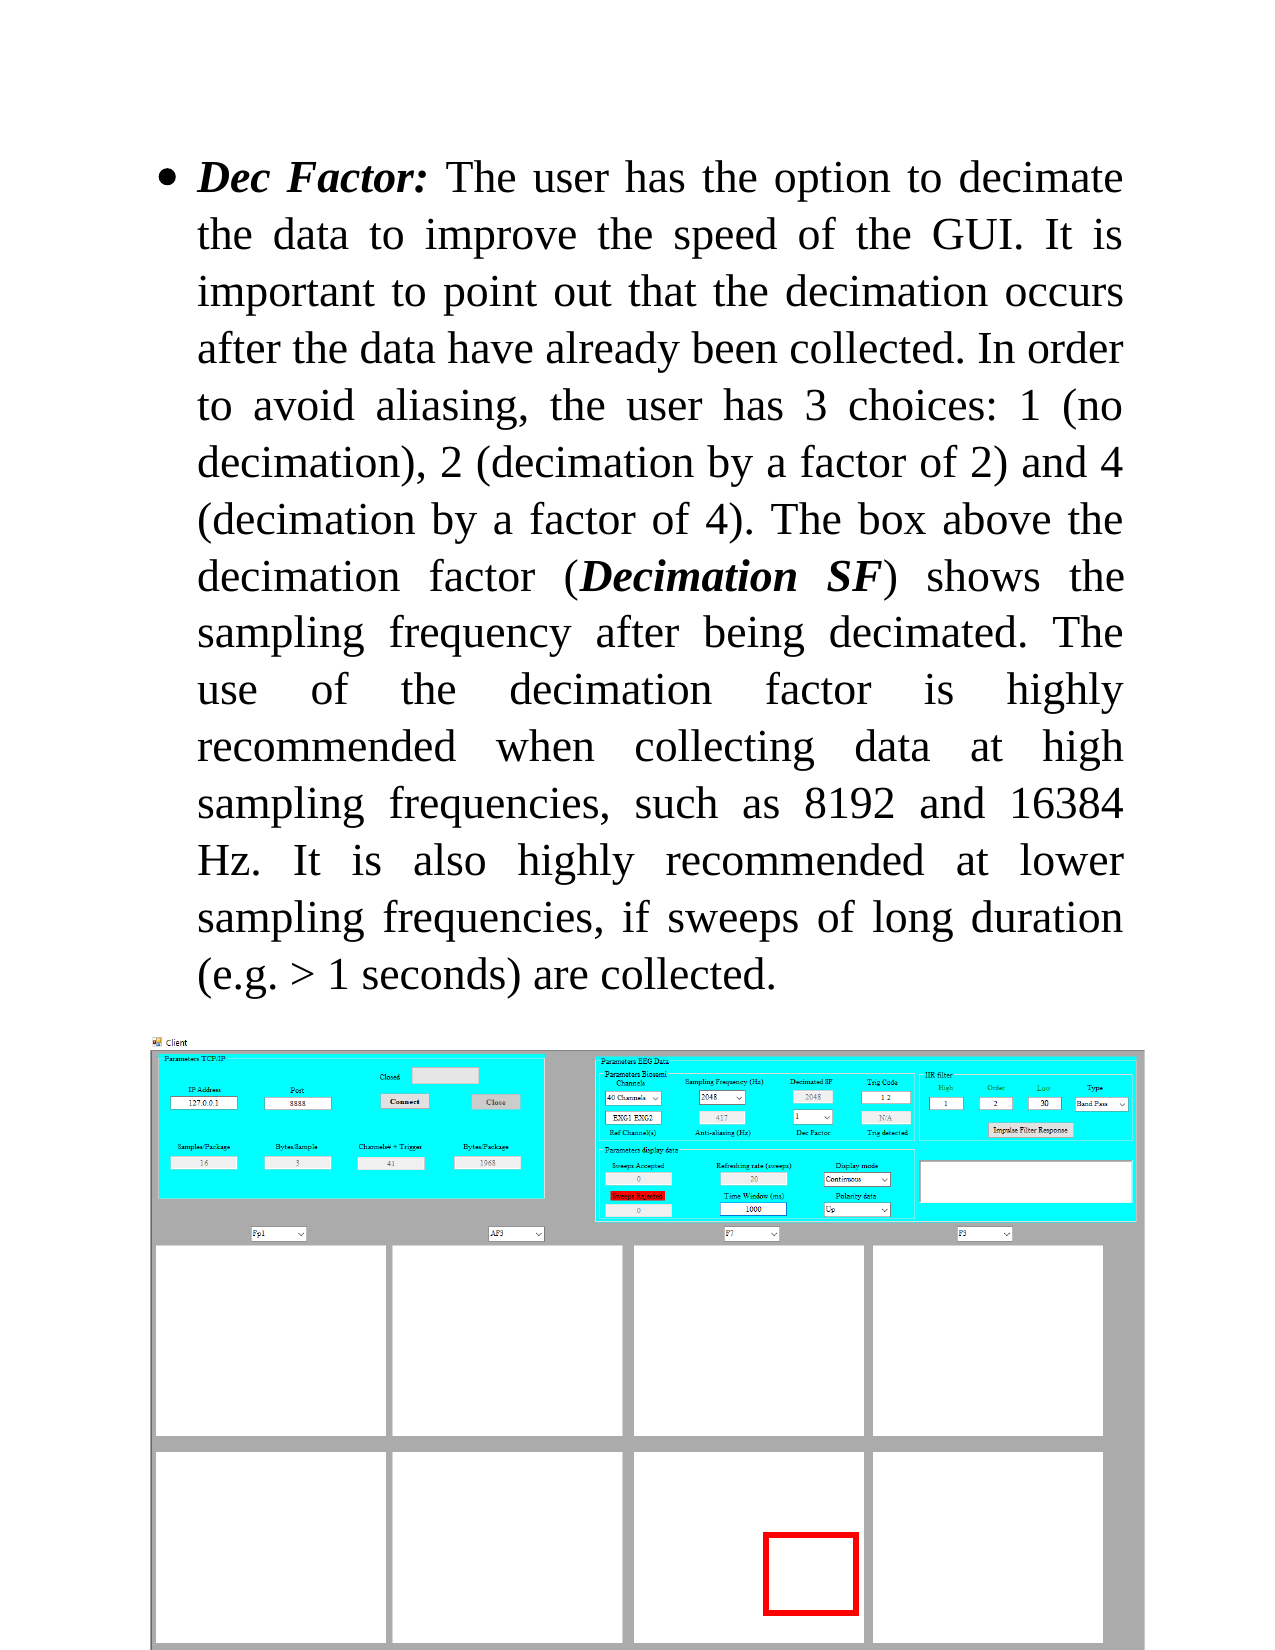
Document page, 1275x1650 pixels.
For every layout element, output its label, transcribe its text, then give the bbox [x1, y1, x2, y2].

list Dec Factor: The user has the option to decimate the data to improve the speed of the GUI. It is important to point out that the decimation occurs after the data have already been collected. In order to avoid aliasing, the user has 3 choices: 1 (no decimation), 2 (decimation by a factor of 2) and 4 (decimation by a factor of 4). The box above the decimation factor (Decimation SF) shows the sampling frequency after being decimated. The use of the decimation factor is highly recommended when collecting data at high sampling frequencies, such as 8192 and 16384 Hz. It is also highly recommended at lower sampling frequencies, if sweeps of long duration (e.g. > 1 seconds) are collected. [159, 150, 1125, 999]
picture [150, 1035, 1145, 1650]
